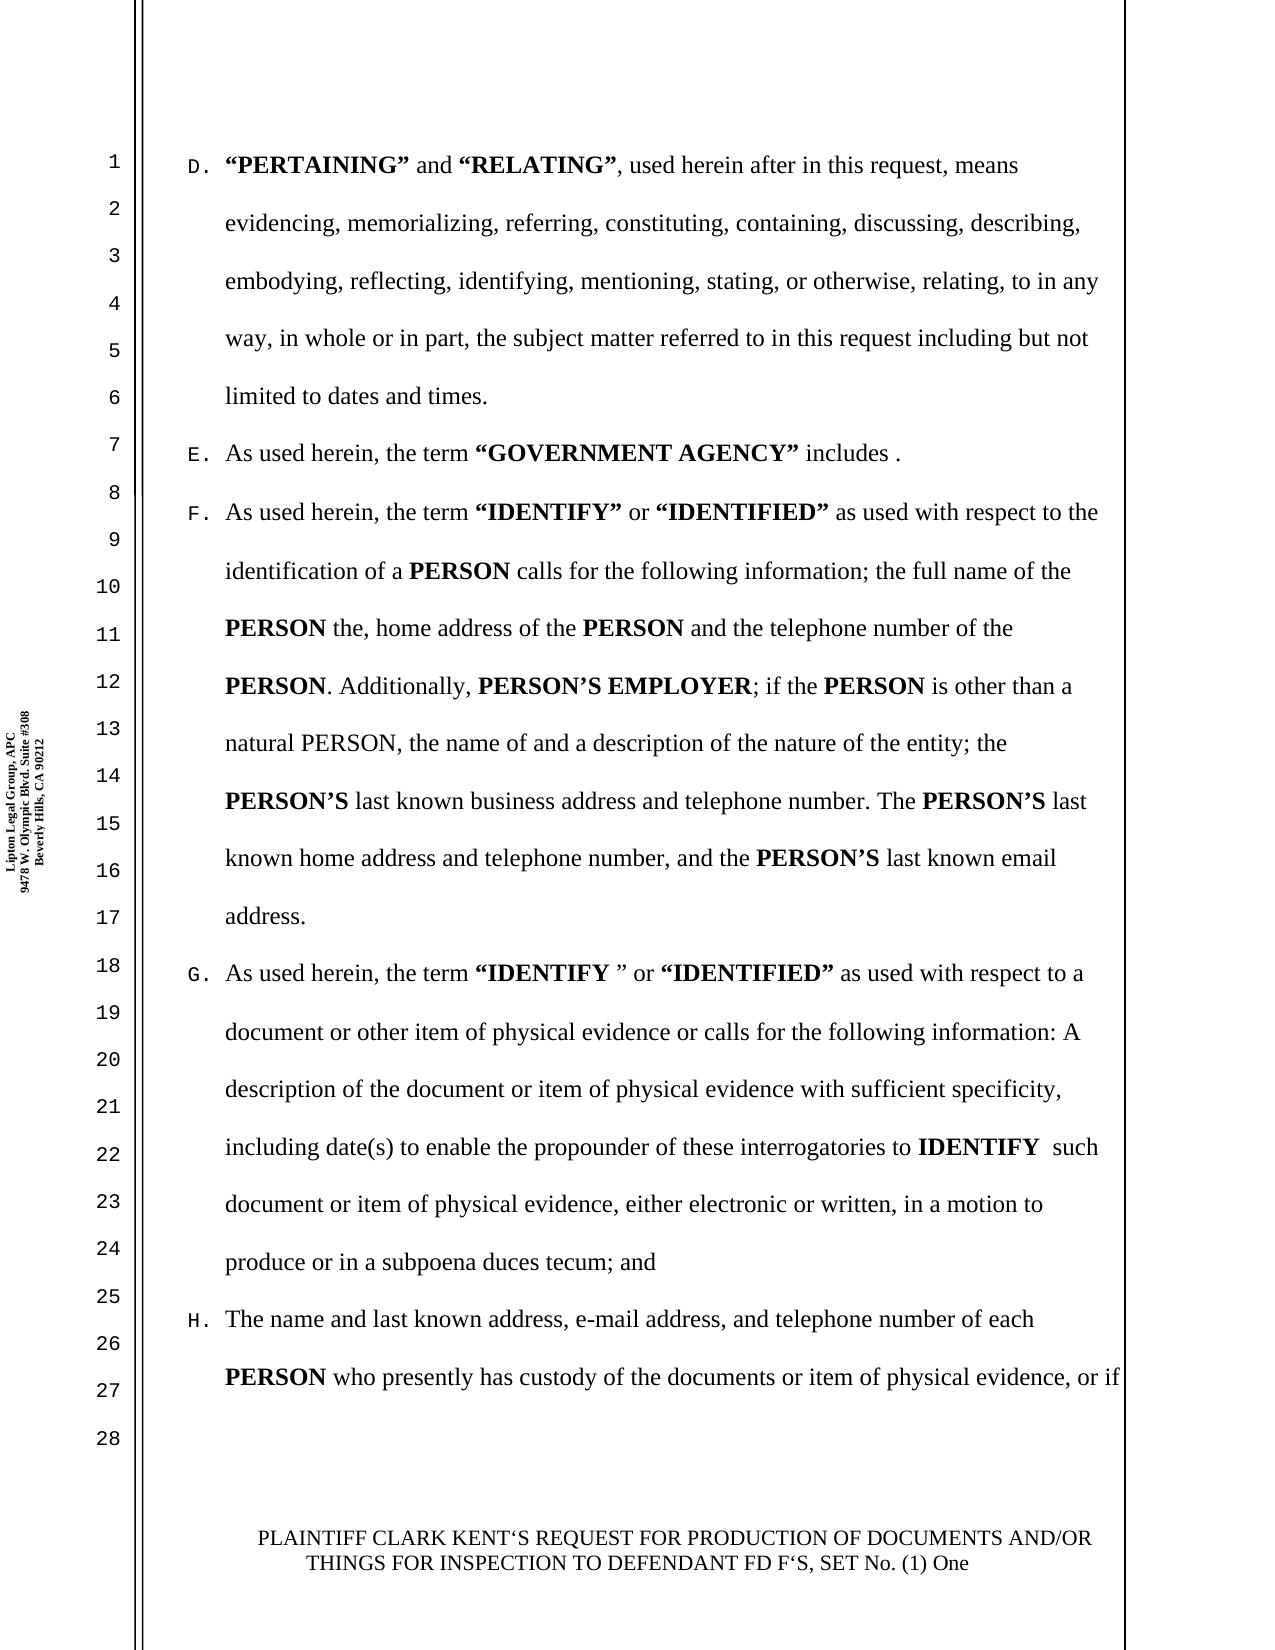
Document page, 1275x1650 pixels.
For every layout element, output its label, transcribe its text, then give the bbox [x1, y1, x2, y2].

list As used herein, the term “IDENTIFY” or “IDENTIFIED” as used with respect to the identification of a PERSON calls for the following information; the full name of the PERSON the, home address of the PERSON and the telephone number of the PERSON. Additionally, PERSON’S EMPLOYER; if the PERSON is other than a natural PERSON, the name of and a description of the nature of the entity; the PERSON’S last known business address and telephone number. The PERSON’S last known home address and telephone number, and the PERSON’S last known email address. [187, 497, 1125, 929]
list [187, 1304, 1125, 1391]
list As used herein, the term “IDENTIFY ” or “IDENTIFIED” as used with respect to a document or other item of physical evidence or calls for the following information: A description of the document or item of physical evidence with sufficient specificity, including date(s) to enable the propounder of these interrogatories to IDENTIFY such document or item of physical evidence, either electronic or written, in a motion to produce or in a subpoena duces tecum; and [187, 958, 1125, 1275]
list As used herein, the term “GOVERNMENT AGENCY” includes . [187, 438, 1125, 468]
list “PERTAINING” and “RELATING”, used herein after in this request, means evidencing, memorializing, referring, constituting, containing, discussing, describing, embodying, reflecting, identifying, mentioning, stating, or otherwise, relating, to in any way, in whole or in part, the subject matter referred to in this request including but not limited to dates and times. [187, 150, 1125, 409]
